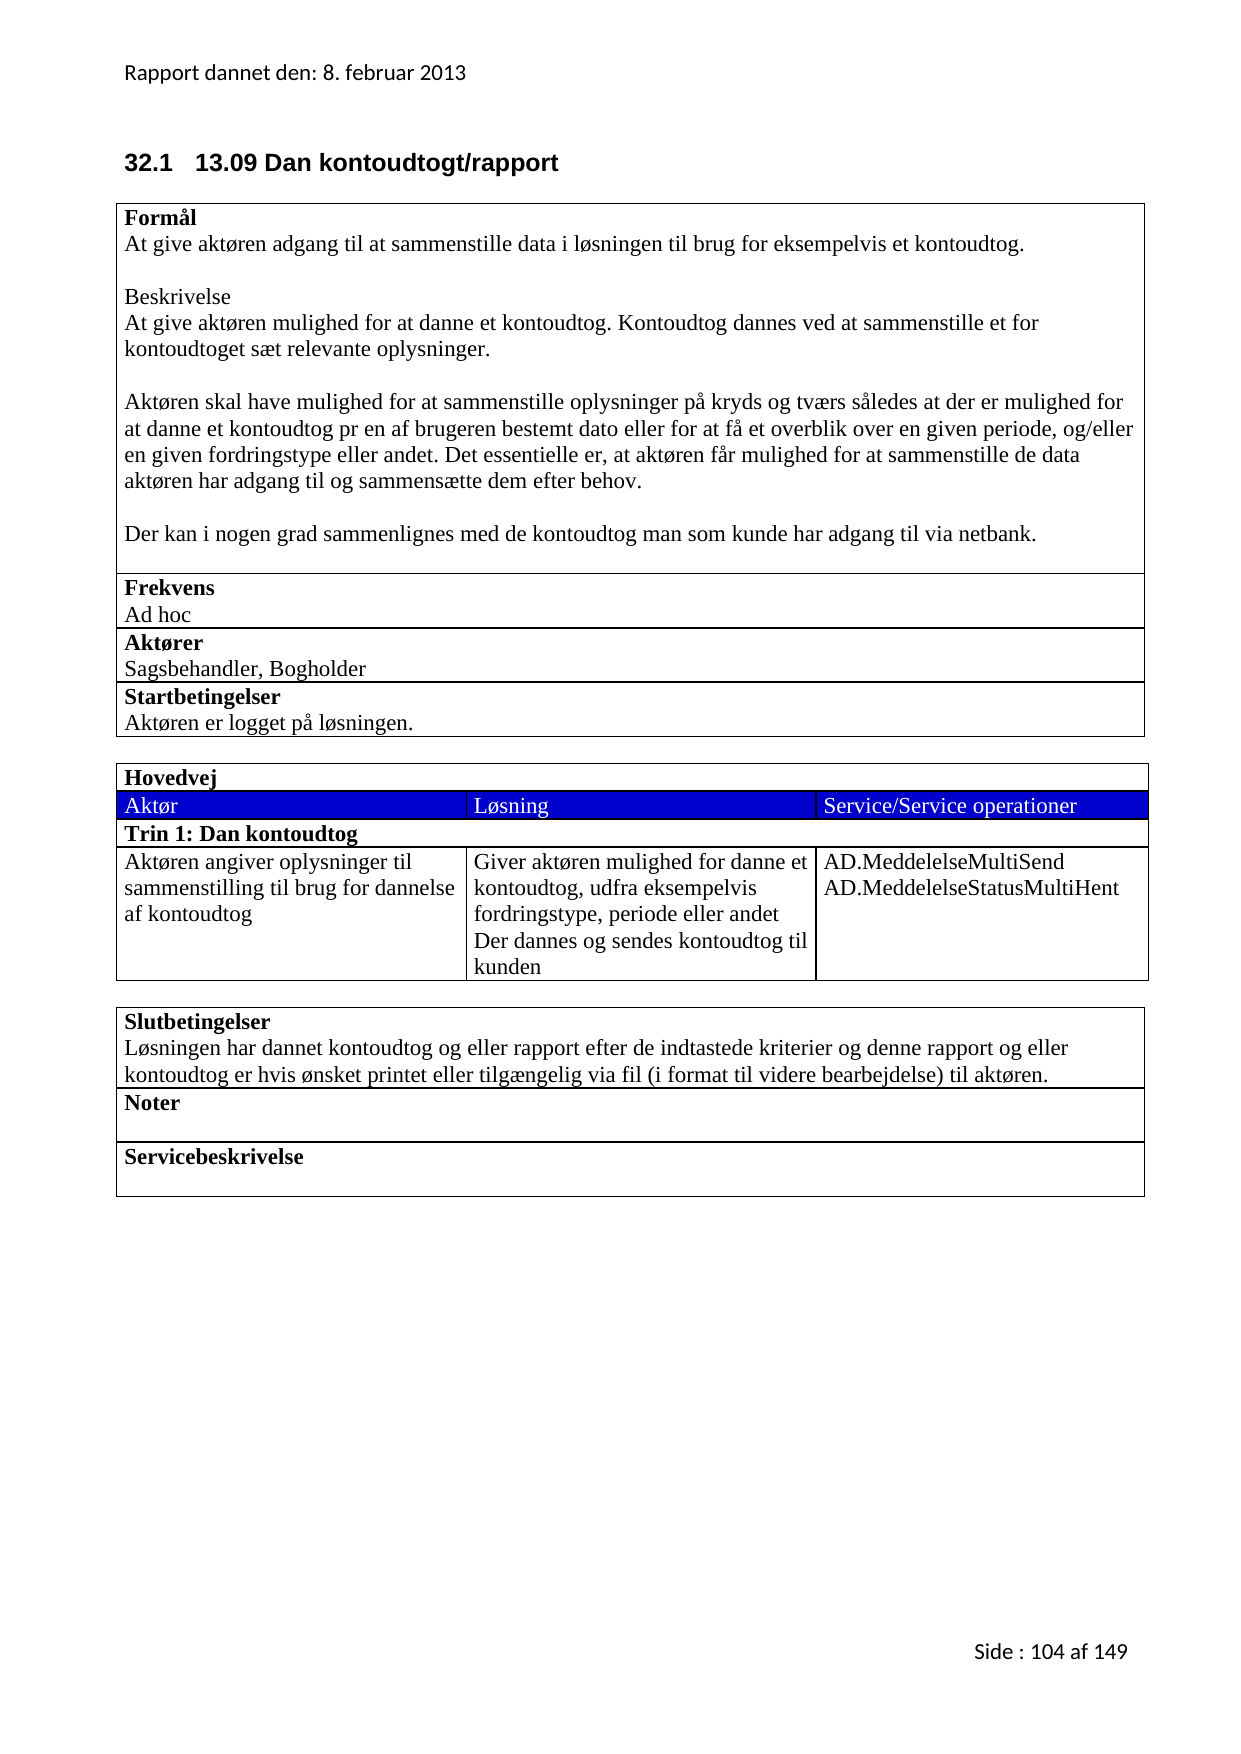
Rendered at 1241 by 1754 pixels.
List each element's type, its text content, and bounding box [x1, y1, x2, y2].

table_cell Aktøren angiver oplysninger til sammenstilling til brug for dannelse af kontoudtog [117, 848, 466, 979]
table_cell Startbetingelser Aktøren er logget på løsningen. [117, 683, 1144, 736]
table_cell Løsning [467, 792, 815, 818]
table_cell Aktører Sagsbehandler, Bogholder [117, 629, 1144, 681]
table_header Slutbetingelser Løsningen har dannet kontoudtog og eller rapport efter de indtastede kriterier og denne rapport og eller kontoudtog er hvis ønsket printet eller tilgængelig via fil (i format til videre bearbejdelse) til aktøren. [117, 1008, 1144, 1087]
table_cell Frekvens Ad hoc [117, 574, 1144, 627]
table_header Formål At give aktøren adgang til at sammenstille data i løsningen til brug for eksempelvis et kontoudtog. Beskrivelse At give aktøren mulighed for at danne et kontoudtog. Kontoudtog dannes ved at sammenstille et for kontoudtoget sæt relevante oplysninger. Aktøren skal have mulighed for at sammenstille oplysninger på kryds og tværs således at der er mulighed for at danne et kontoudtog pr en af brugeren bestemt dato eller for at få et overblik over en given periode, og/eller en given fordringstype eller andet. Det essentielle er, at aktøren får mulighed for at sammenstille de data aktøren har adgang til og sammensætte dem efter behov. Der kan i nogen grad sammenlignes med de kontoudtog man som kunde har adgang til via netbank. [117, 204, 1144, 573]
table_cell Aktør [117, 792, 466, 818]
table_cell Noter [117, 1089, 1144, 1141]
table_cell Giver aktøren mulighed for danne et kontoudtog, udfra eksempelvis fordringstype, periode eller andet Der dannes og sendes kontoudtog til kunden [467, 848, 815, 979]
table_cell Trin 1: Dan kontoudtog [117, 820, 1148, 846]
table_cell AD.MeddelelseMultiSend AD.MeddelelseStatusMultiHent [817, 848, 1148, 979]
table_cell Service/Service operationer [817, 792, 1148, 818]
table_header Hovedvej [117, 764, 1148, 790]
table_cell Servicebeskrivelse [117, 1143, 1144, 1196]
subtitle 13.09 Dan kontoudtogt/rapport [124, 148, 1137, 176]
